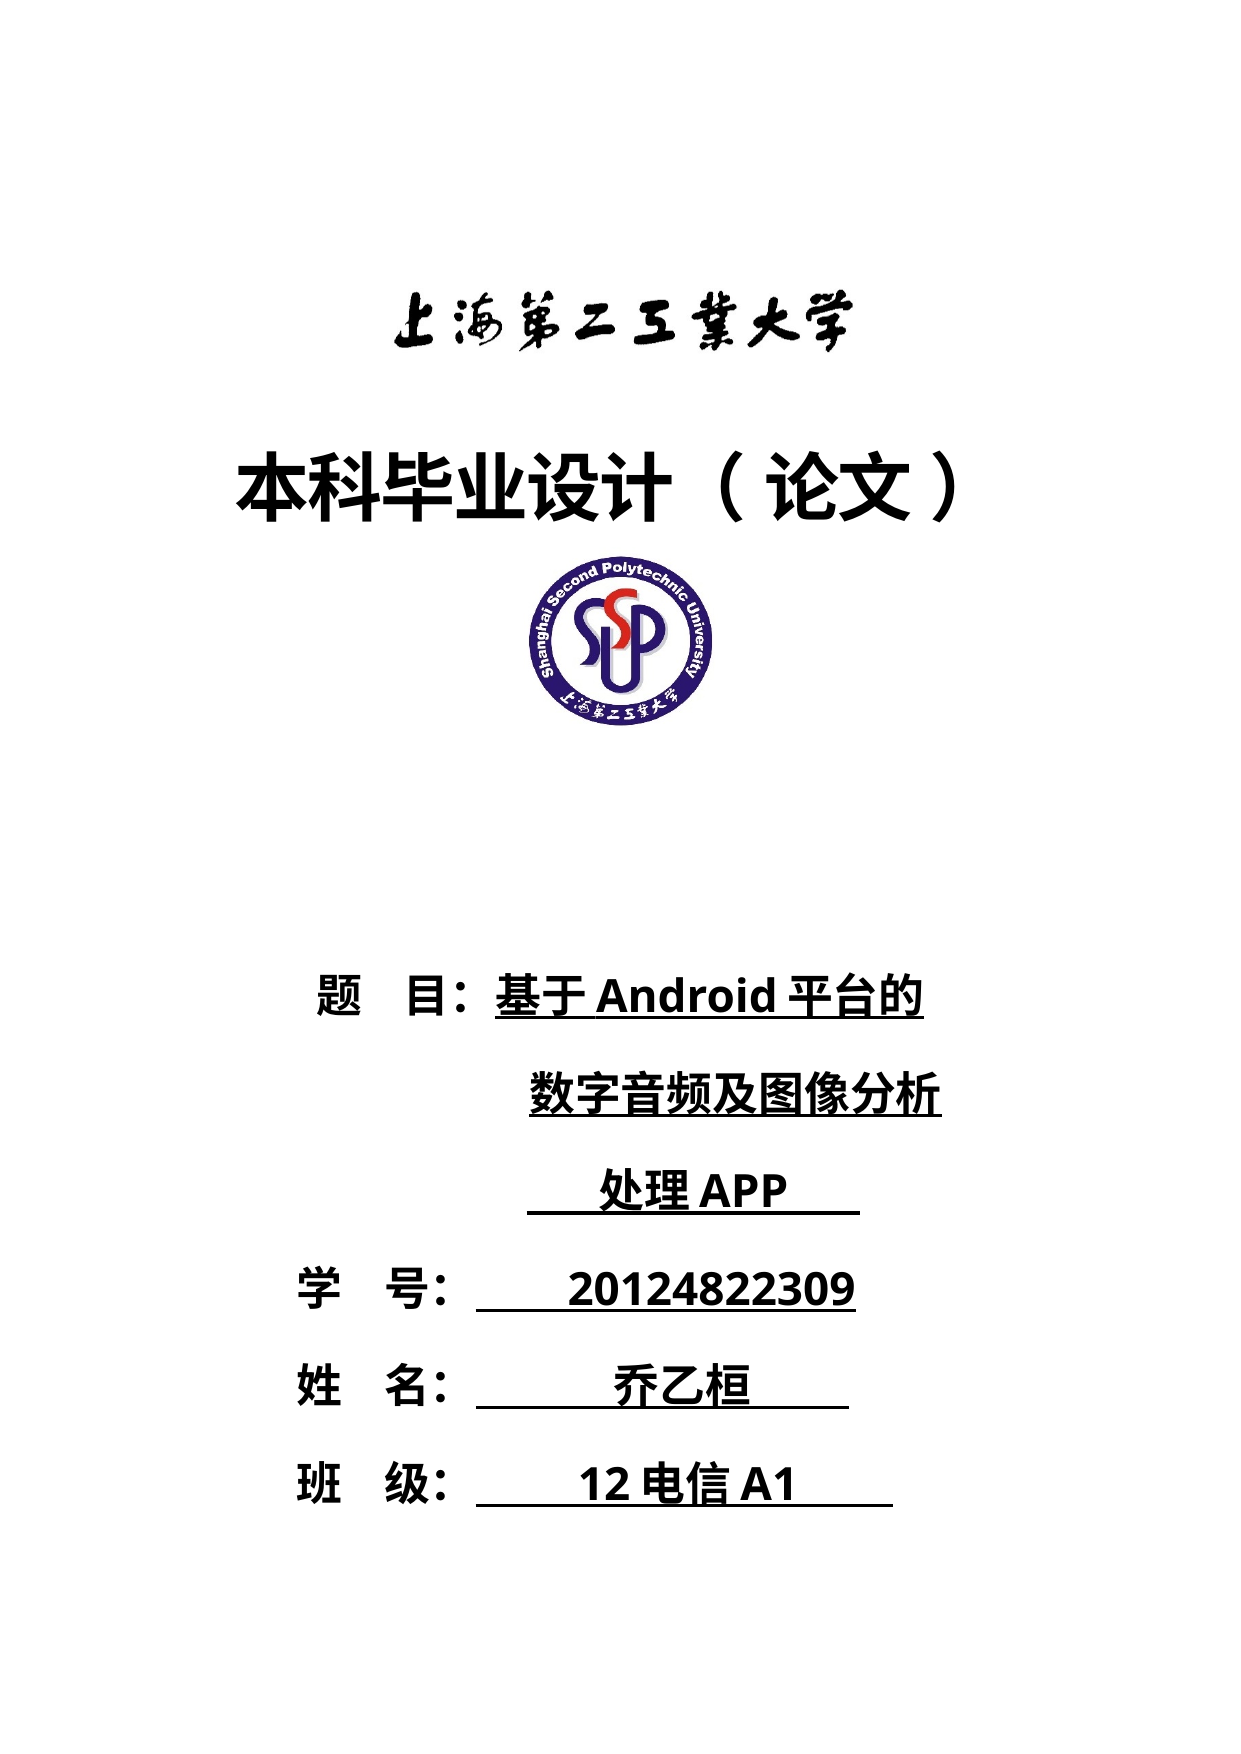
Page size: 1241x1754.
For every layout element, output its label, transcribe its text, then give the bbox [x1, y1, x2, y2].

title 处理APP [526, 1139, 944, 1237]
title 学 号： 20124822309 [297, 1237, 944, 1334]
title 题 目：基于Android平台的数字音频及图像分析 [297, 944, 944, 1139]
title 班 级： 12电信A1 [297, 1432, 944, 1529]
title 姓 名： 乔乙桓 [297, 1334, 944, 1432]
picture [522, 547, 718, 728]
text 本科毕业设计（ 论文 ） [187, 418, 1053, 548]
picture [380, 260, 866, 381]
